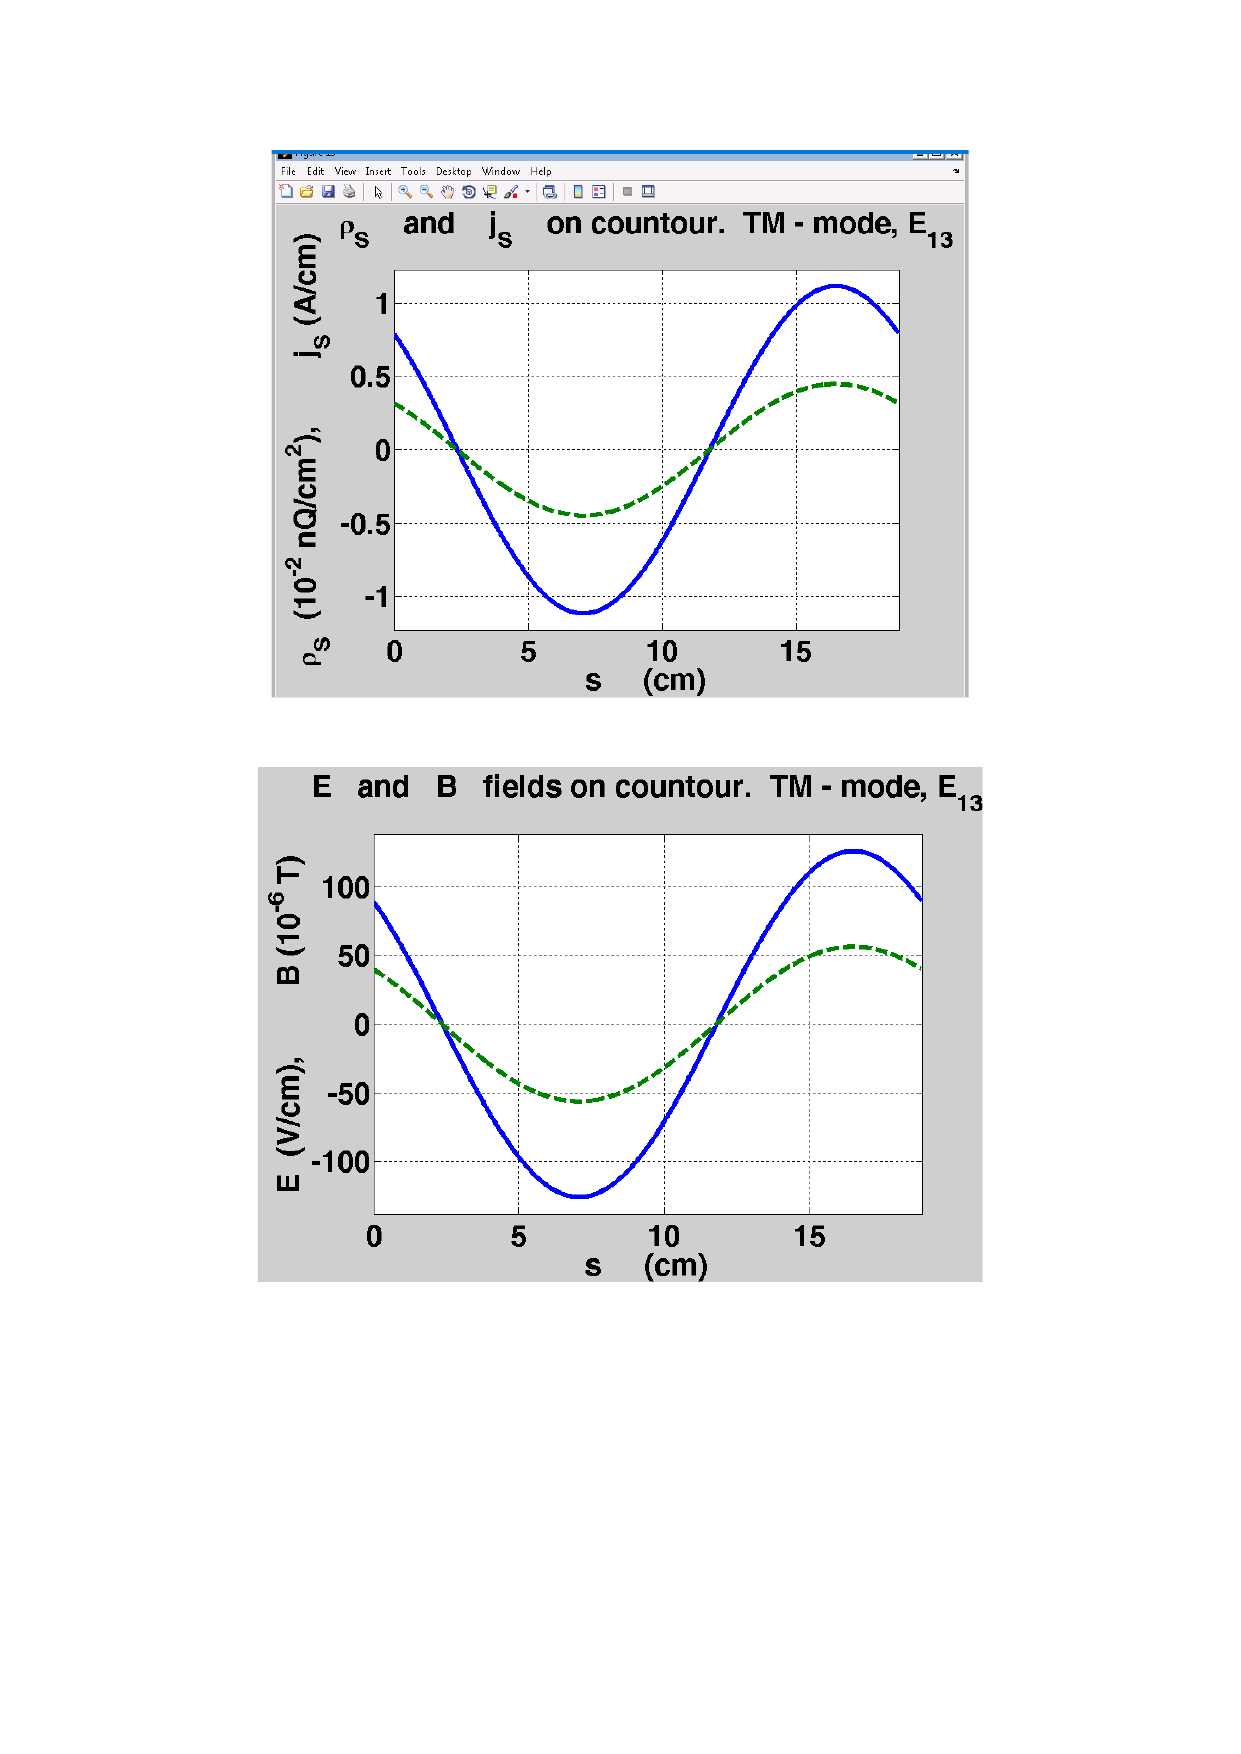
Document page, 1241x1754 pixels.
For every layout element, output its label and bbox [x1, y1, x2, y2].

picture [271, 150, 969, 698]
picture [257, 767, 983, 1282]
